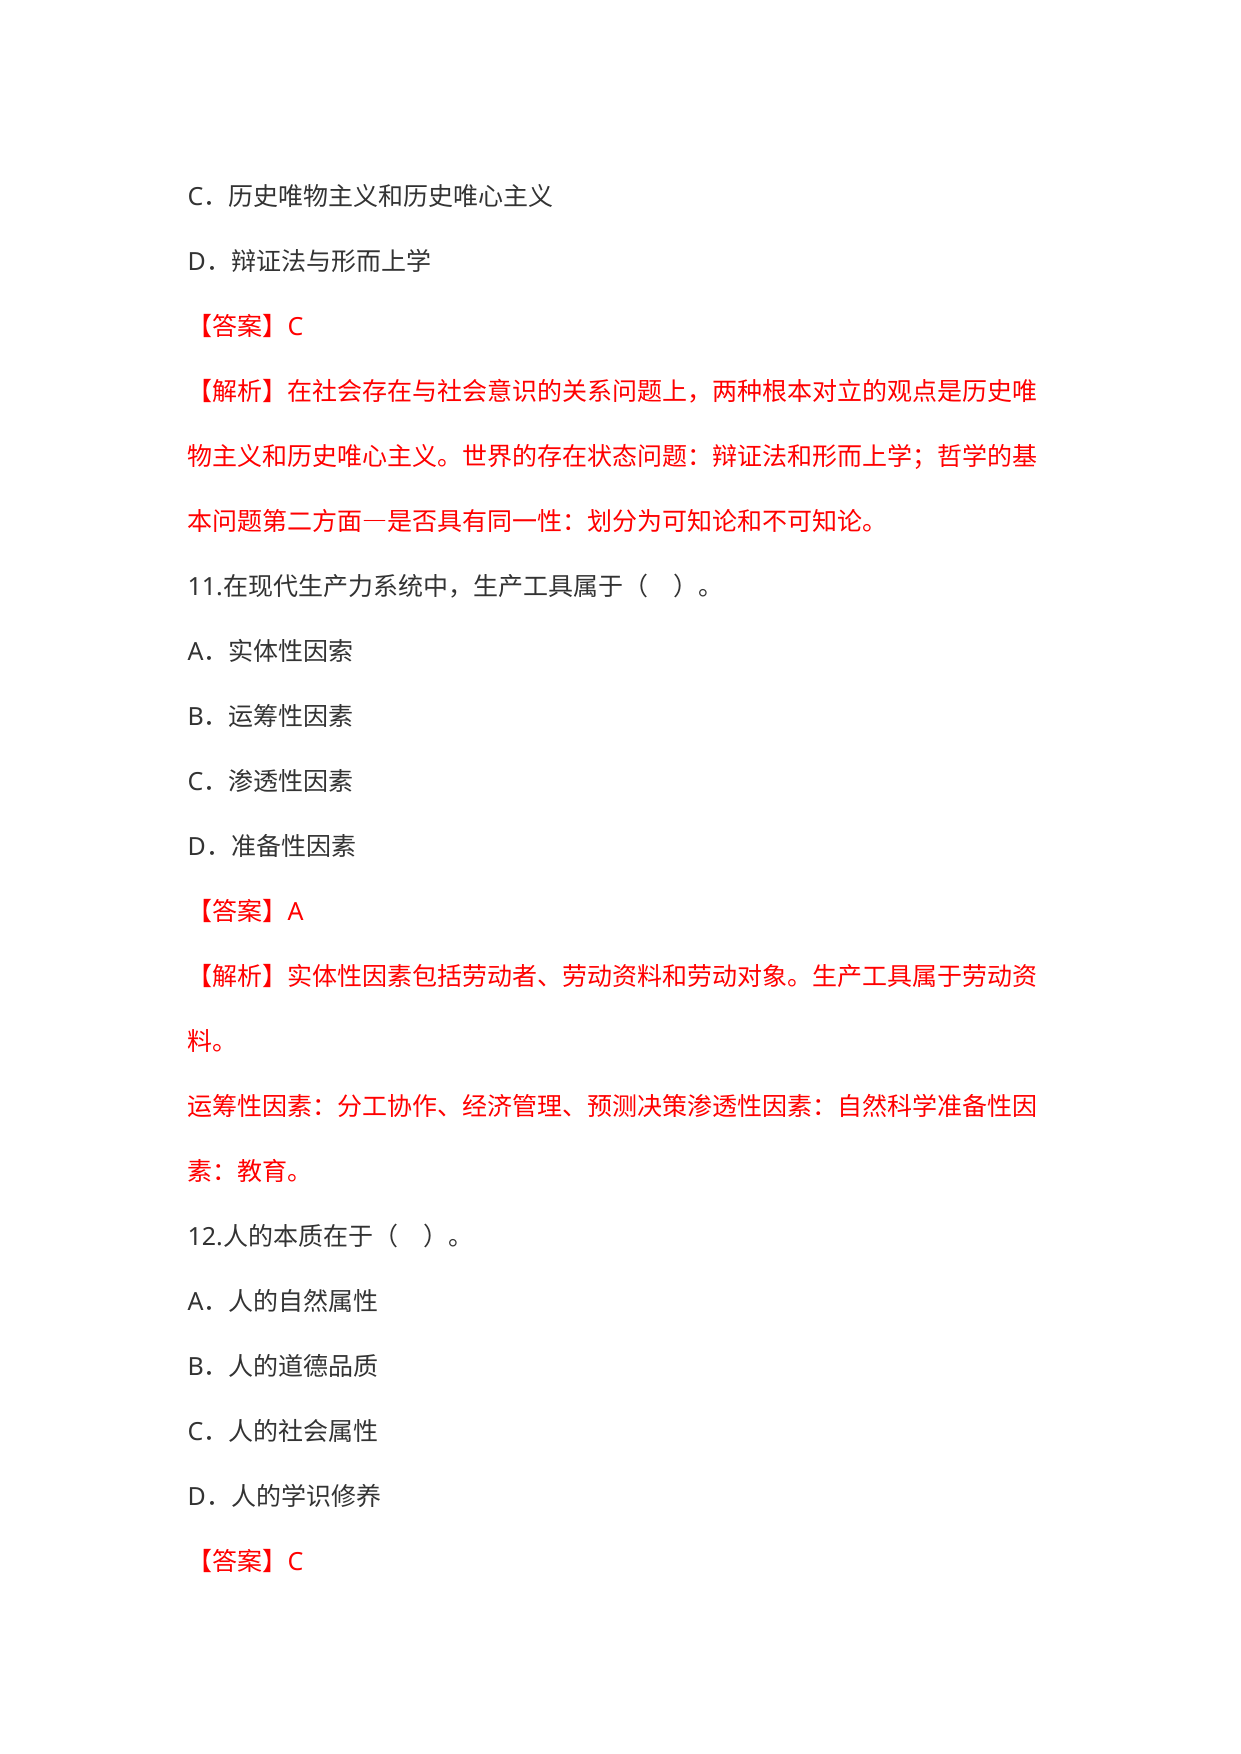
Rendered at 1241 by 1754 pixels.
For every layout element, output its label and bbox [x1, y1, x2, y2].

text [187, 162, 1053, 1592]
